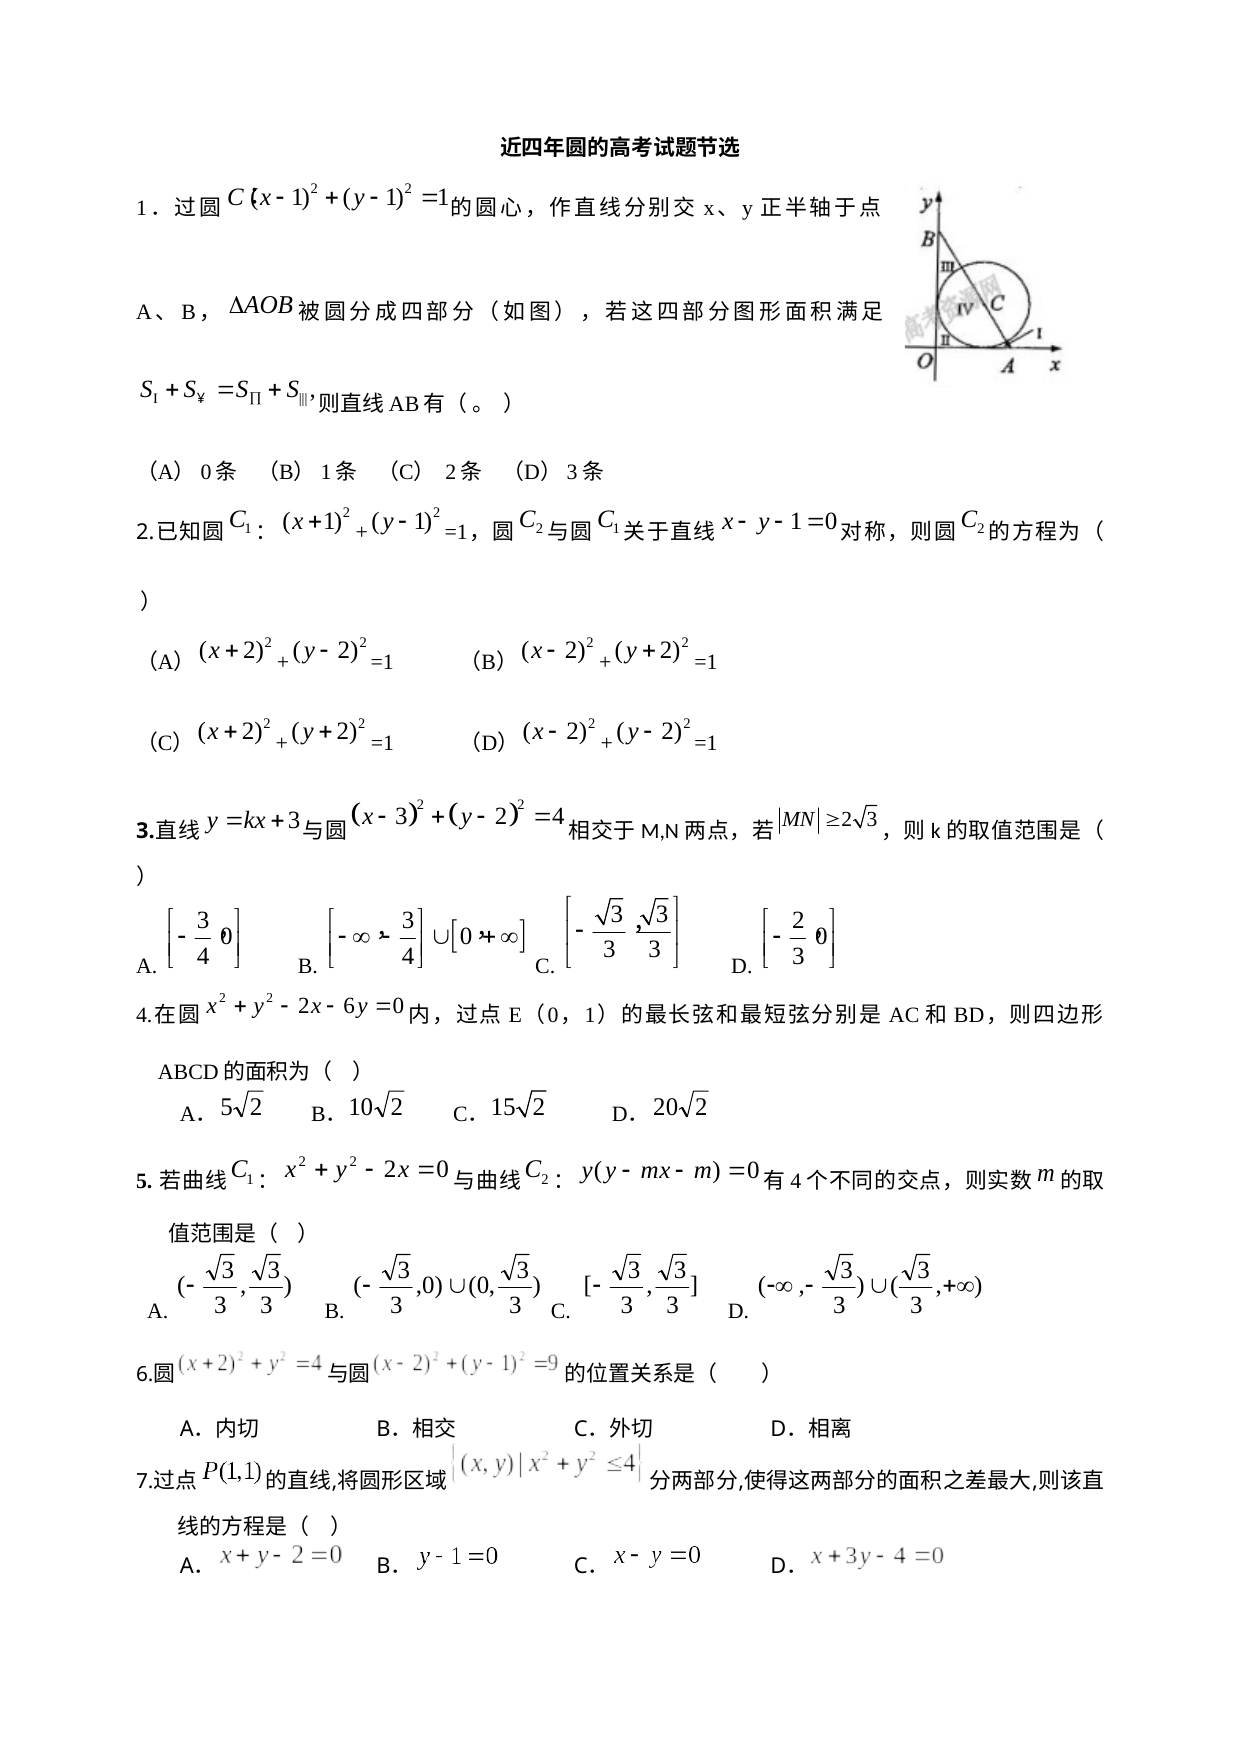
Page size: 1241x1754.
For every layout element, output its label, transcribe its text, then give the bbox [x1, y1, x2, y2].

text 1．过圆的圆心，作直线分别交x、y正半轴于点A、B，被圆分成四部分（如图），若这四部分图形面积满足则直线AB有（ 。 ） [136, 178, 1104, 438]
text （A） 0条 （B） 1条 （C） 2条 （D） 3条 [136, 454, 1104, 486]
text A． B． C． D． [179, 1541, 1104, 1606]
text 6.圆与圆的位置关系是（ ） [136, 1346, 1104, 1411]
text 3.直线与圆相交于M,N两点，若，则k的取值范围是（ ） [136, 793, 1104, 891]
text 4.在圆内，过点E（0，1）的最长弦和最短弦分别是AC和BD，则四边形ABCD的面积为（ ） [136, 988, 1104, 1086]
text 7.过点的直线,将圆形区域分两部分,使得这两部分的面积之差最大,则该直线的方程是（ ） [136, 1443, 1104, 1541]
text A. B. C. D. [136, 891, 1104, 988]
text （C）+=1 （D）+=1 [136, 712, 1104, 777]
text A． B． C． D． [136, 1086, 1104, 1151]
text （A）+=1 （B）+=1 [136, 632, 1104, 697]
text 2.已知圆：+=1，圆与圆关于直线对称，则圆的方程为（ ） [136, 502, 1104, 616]
text A．内切 B．相交 C．外切 D．相离 [179, 1411, 1104, 1443]
text 5. 若曲线：与曲线：有4个不同的交点，则实数的取值范围是（ ） [136, 1151, 1104, 1248]
text A. B. C. D. [136, 1248, 1104, 1346]
text 近四年圆的高考试题节选 [136, 129, 1104, 162]
